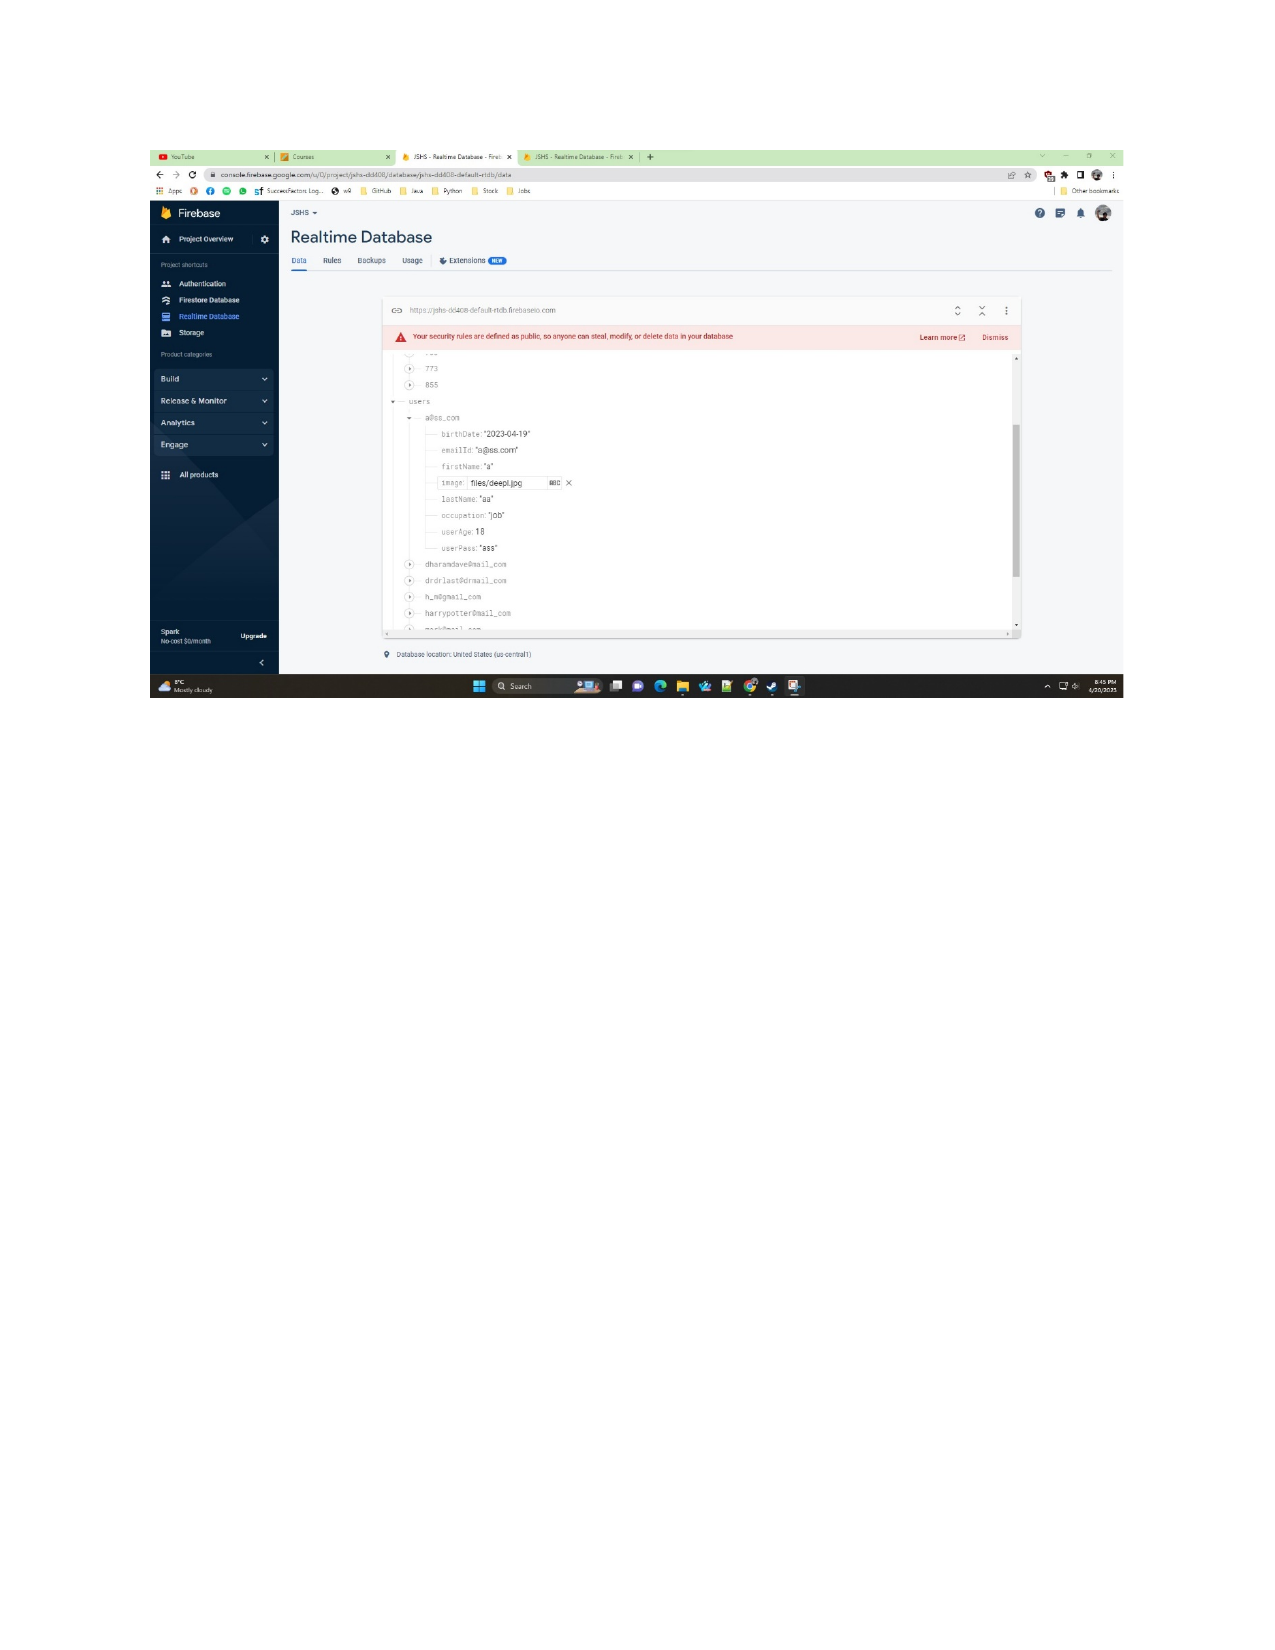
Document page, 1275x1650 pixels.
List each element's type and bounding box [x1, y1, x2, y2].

picture [150, 150, 1124, 698]
